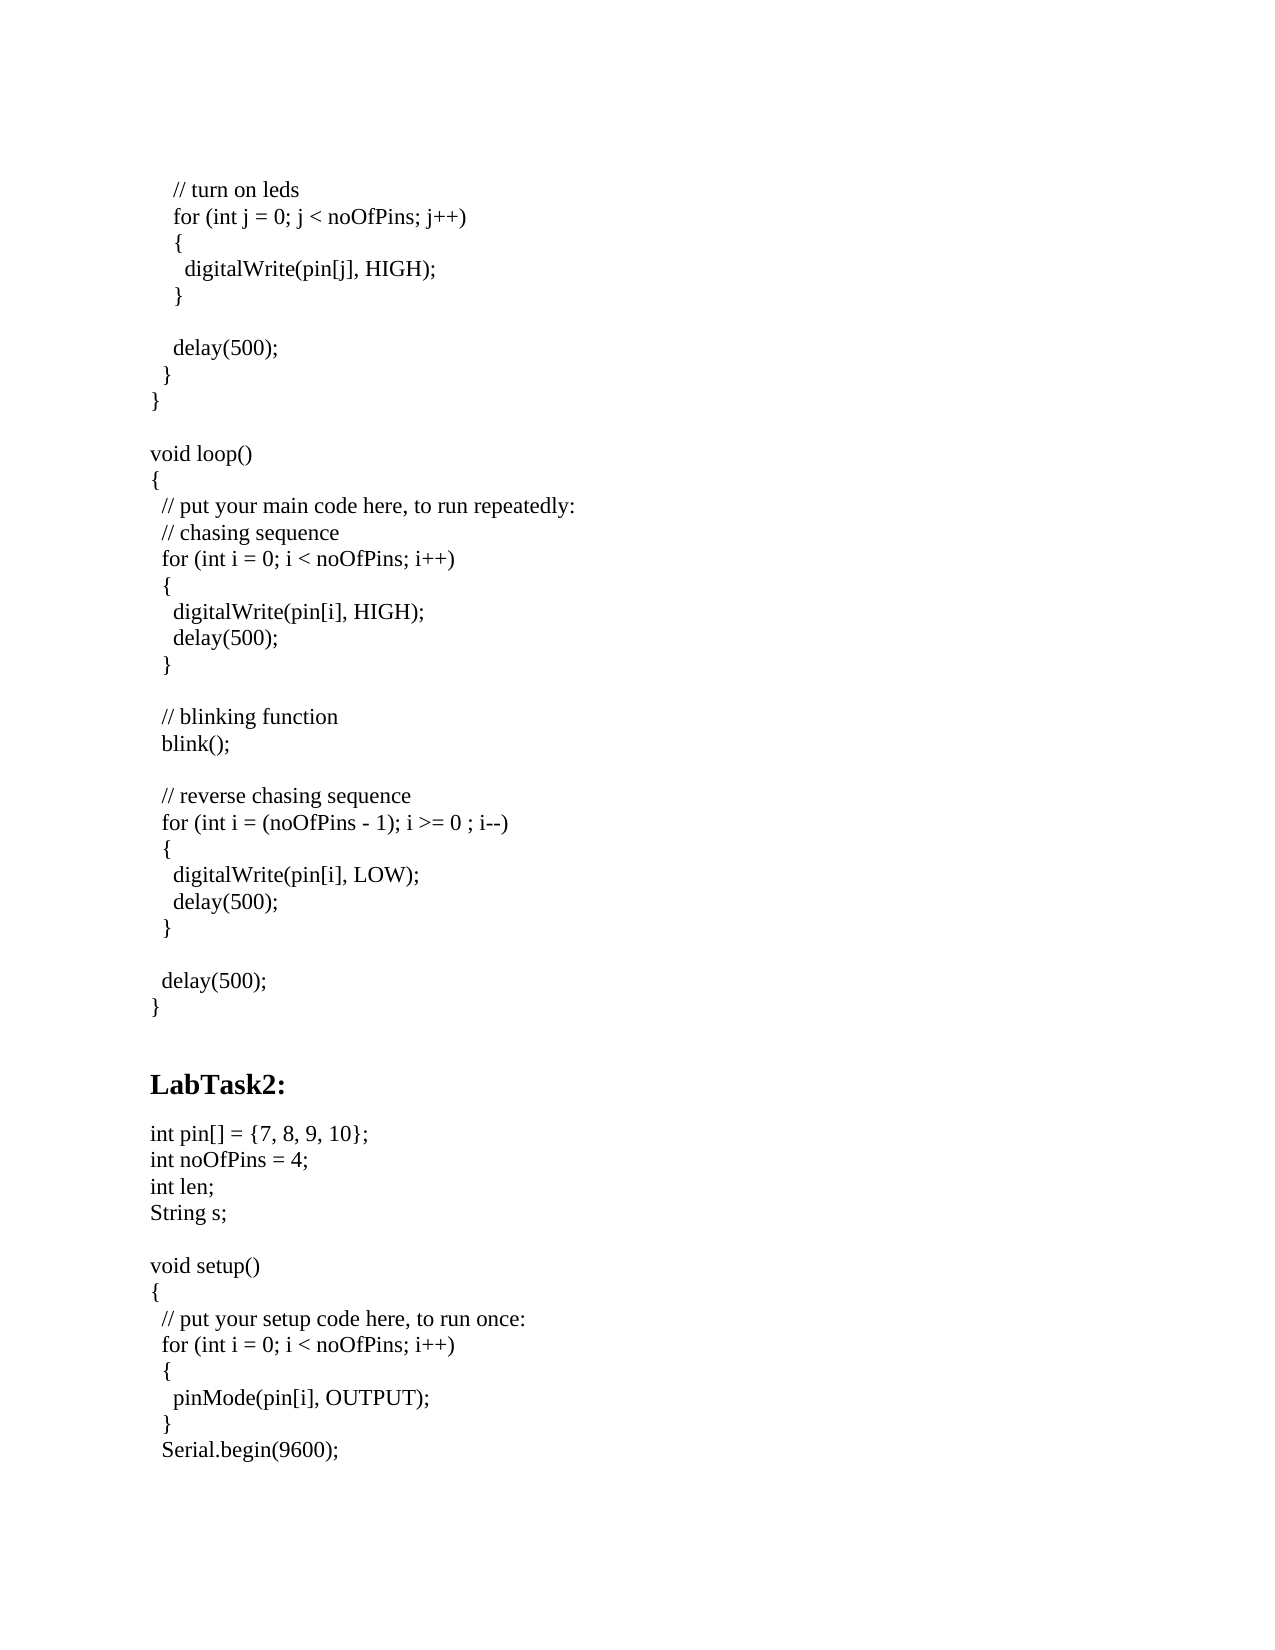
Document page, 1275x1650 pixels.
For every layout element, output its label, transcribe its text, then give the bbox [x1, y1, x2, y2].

text } [150, 1410, 1125, 1436]
text void loop() [150, 440, 1125, 466]
text for (int i = 0; i < noOfPins; i++) [150, 1331, 1125, 1357]
text { [150, 835, 1125, 862]
text for (int j = 0; j < noOfPins; j++) [150, 203, 1125, 229]
text { [150, 1357, 1125, 1384]
text pinMode(pin[i], OUTPUT); [150, 1384, 1125, 1410]
text } [150, 387, 1125, 413]
text delay(500); [150, 967, 1125, 993]
text blink(); [150, 730, 1125, 756]
text Serial.begin(9600); [150, 1436, 1125, 1463]
text // put your setup code here, to run once: [150, 1305, 1125, 1331]
text { [150, 466, 1125, 493]
text String s; [150, 1199, 1125, 1226]
text delay(500); [150, 624, 1125, 651]
text } [150, 914, 1125, 941]
text { [150, 572, 1125, 598]
text } [150, 282, 1125, 308]
text delay(500); [150, 888, 1125, 914]
text } [150, 361, 1125, 387]
text // chasing sequence [150, 519, 1125, 545]
text digitalWrite(pin[j], HIGH); [150, 255, 1125, 282]
text digitalWrite(pin[i], HIGH); [150, 598, 1125, 624]
text digitalWrite(pin[i], LOW); [150, 862, 1125, 888]
text // turn on leds [150, 176, 1125, 203]
text int pin[] = {7, 8, 9, 10}; [150, 1120, 1125, 1147]
text for (int i = (noOfPins - 1); i >= 0 ; i--) [150, 809, 1125, 835]
text // put your main code here, to run repeatedly: [150, 493, 1125, 519]
text // reverse chasing sequence [150, 782, 1125, 809]
text LabTask2: [150, 1067, 1125, 1101]
text // blinking function [150, 703, 1125, 730]
text for (int i = 0; i < noOfPins; i++) [150, 545, 1125, 572]
text void setup() [150, 1252, 1125, 1278]
text } [150, 651, 1125, 677]
text { [150, 1278, 1125, 1305]
text } [150, 993, 1125, 1020]
text int noOfPins = 4; [150, 1147, 1125, 1173]
text { [150, 229, 1125, 255]
text int len; [150, 1173, 1125, 1199]
text delay(500); [150, 334, 1125, 361]
